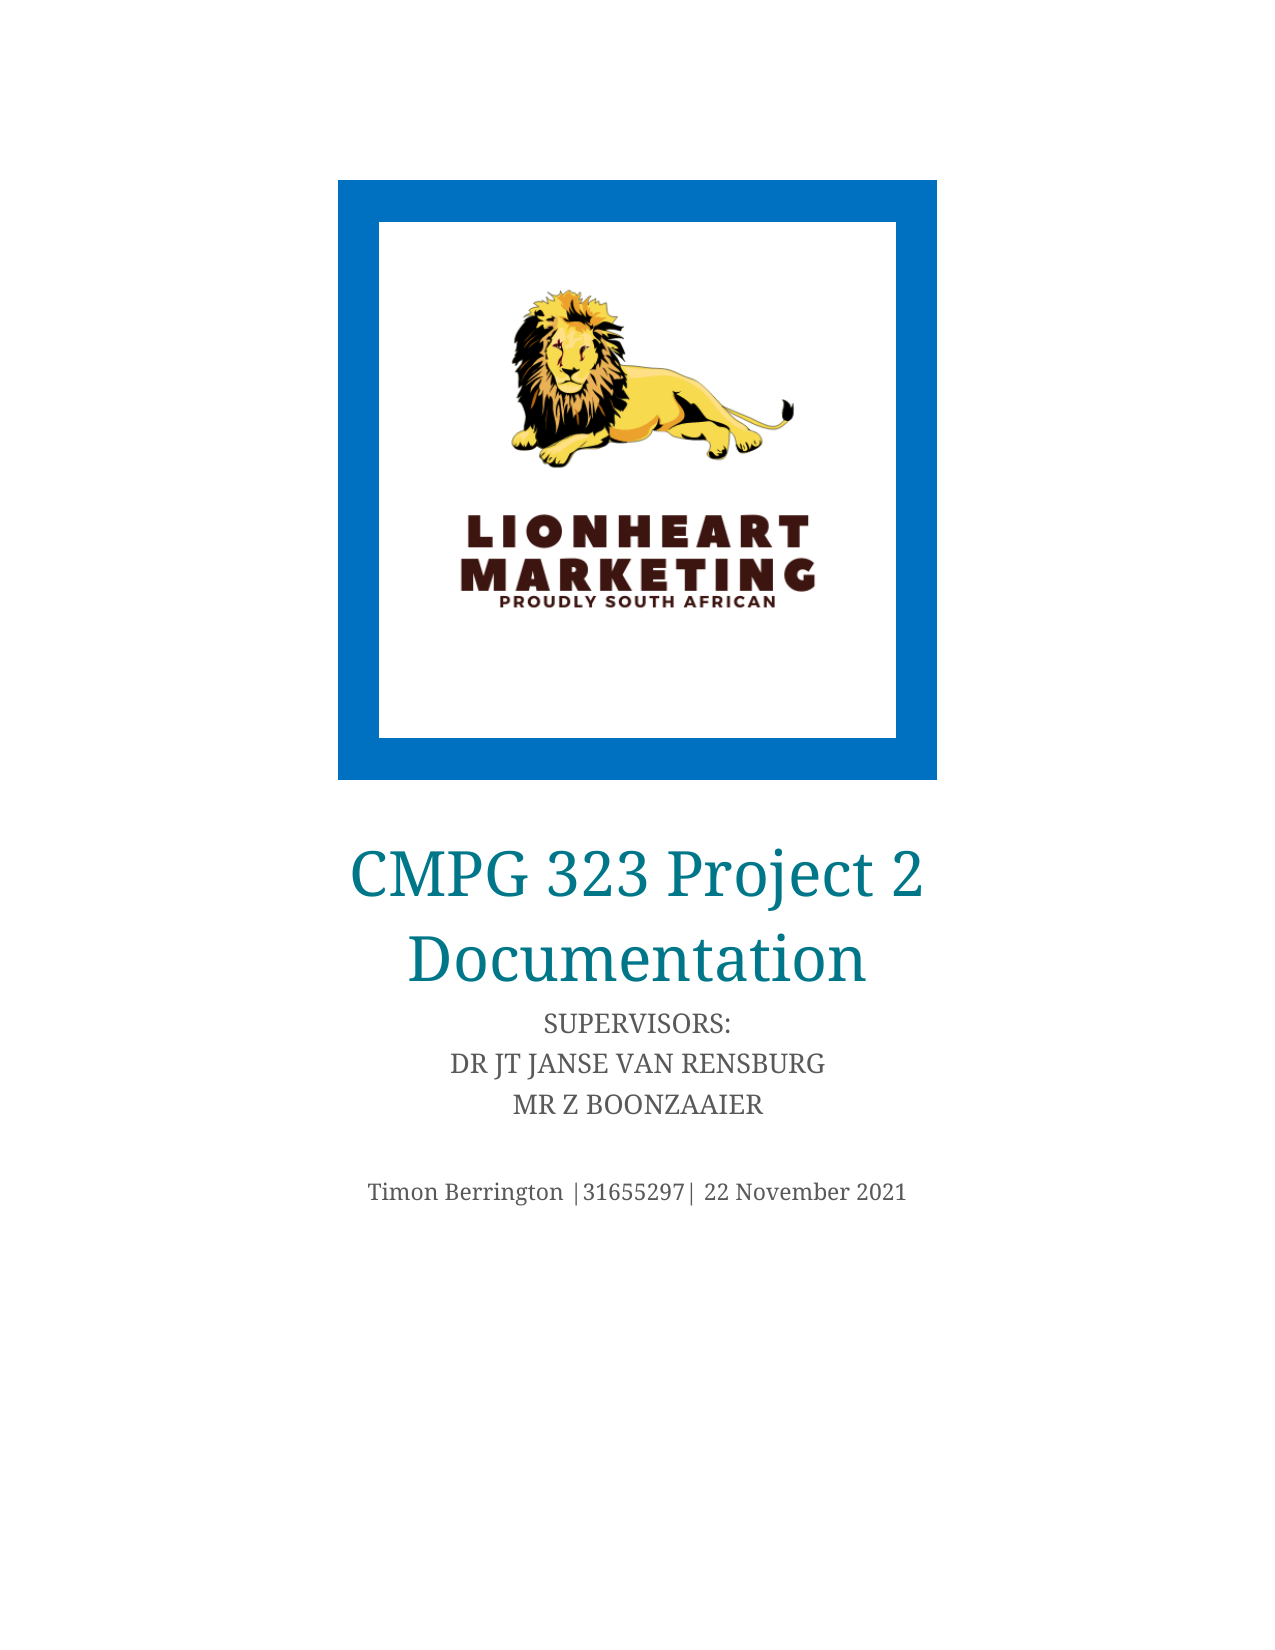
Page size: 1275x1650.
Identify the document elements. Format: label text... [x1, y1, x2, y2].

subtitle Supervisors: [187, 1004, 1087, 1041]
picture [379, 222, 896, 738]
subtitle Mr Z Boonzaaier [187, 1085, 1087, 1122]
text Timon Berrington |31655297| 22 November 2021 [187, 1176, 1087, 1207]
title CMPG 323 Project 2 Documentation [187, 830, 1087, 1000]
subtitle Dr JT Janse van rensburg [187, 1045, 1087, 1082]
